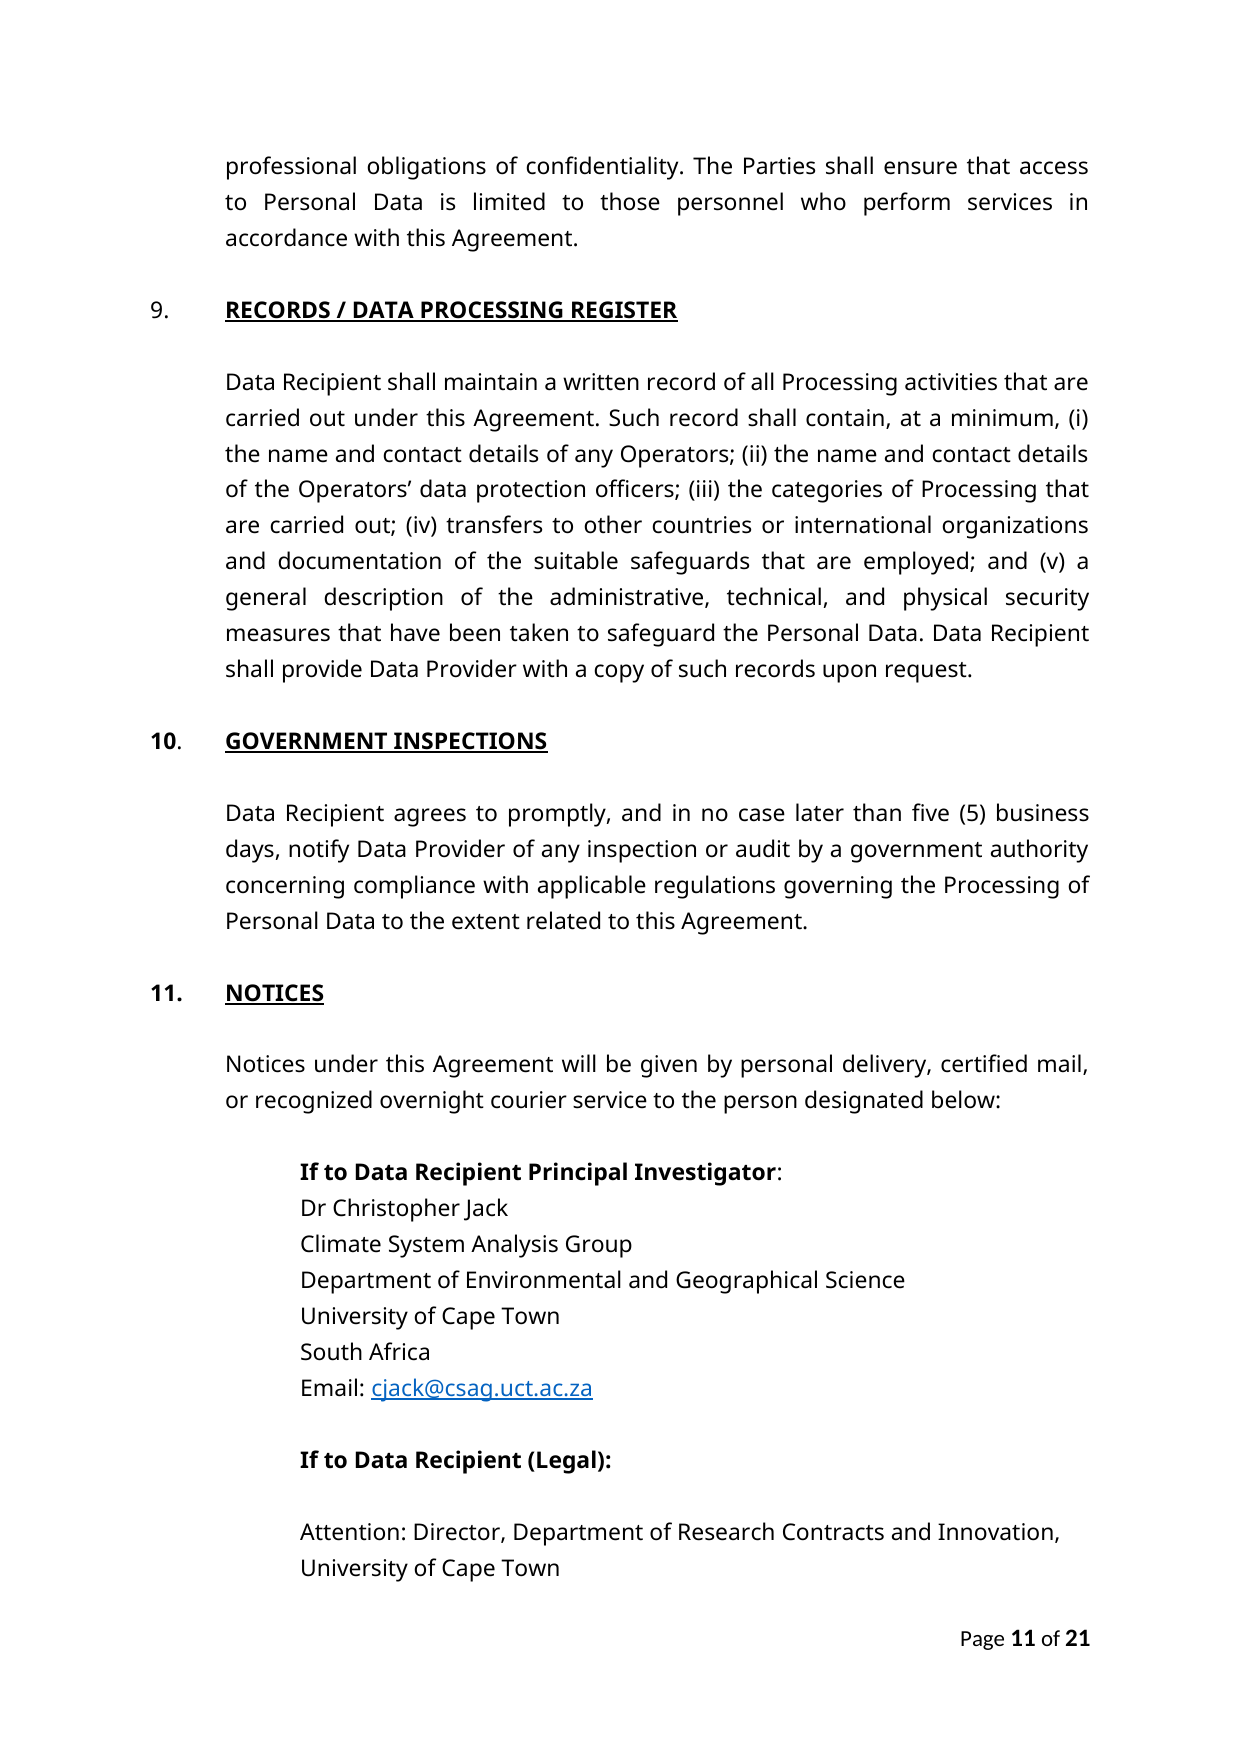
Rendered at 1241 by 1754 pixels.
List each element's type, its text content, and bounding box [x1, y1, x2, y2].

subtitle If to Data Recipient (Legal): [300, 1444, 1090, 1475]
subtitle Data Recipient shall maintain a written record of all Processing activities that are carried out under this Agreement. Such record shall contain, at a minimum, (i) the name and contact details of any Operators; (ii) the name and contact details of the Operators’ data protection officers; (iii) the categories of Processing that are carried out; (iv) transfers to other countries or international organizations and documentation of the suitable safeguards that are employed; and (v) a general description of the administrative, technical, and physical security measures that have been taken to safeguard the Personal Data. Data Recipient shall provide Data Provider with a copy of such records upon request. [225, 366, 1090, 684]
subtitle Department of Environmental and Geographical Science University of Cape Town South Africa [300, 1264, 1090, 1367]
subtitle If to Data Recipient Principal Investigator: [150, 1156, 1090, 1187]
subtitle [225, 150, 1090, 253]
subtitle 10. GOVERNMENT INSPECTIONS [150, 725, 1090, 756]
text 11. NOTICES [150, 977, 1090, 1008]
subtitle Notices under this Agreement will be given by personal delivery, certified mail, or recognized overnight courier service to the person designated below: [225, 1048, 1090, 1116]
subtitle Data Recipient agrees to promptly, and in no case later than five (5) business days, notify Data Provider of any inspection or audit by a government authority concerning compliance with applicable regulations governing the Processing of Personal Data to the extent related to this Agreement. [225, 797, 1090, 936]
subtitle Attention: Director, Department of Research Contracts and Innovation, University of Cape Town [300, 1516, 1090, 1583]
subtitle Email: cjack@csag.uct.ac.za [300, 1372, 1090, 1403]
subtitle Climate System Analysis Group [300, 1228, 1090, 1259]
subtitle Dr Christopher Jack [150, 1192, 1090, 1223]
subtitle 9. RECORDS / DATA PROCESSING REGISTER [150, 294, 1090, 325]
